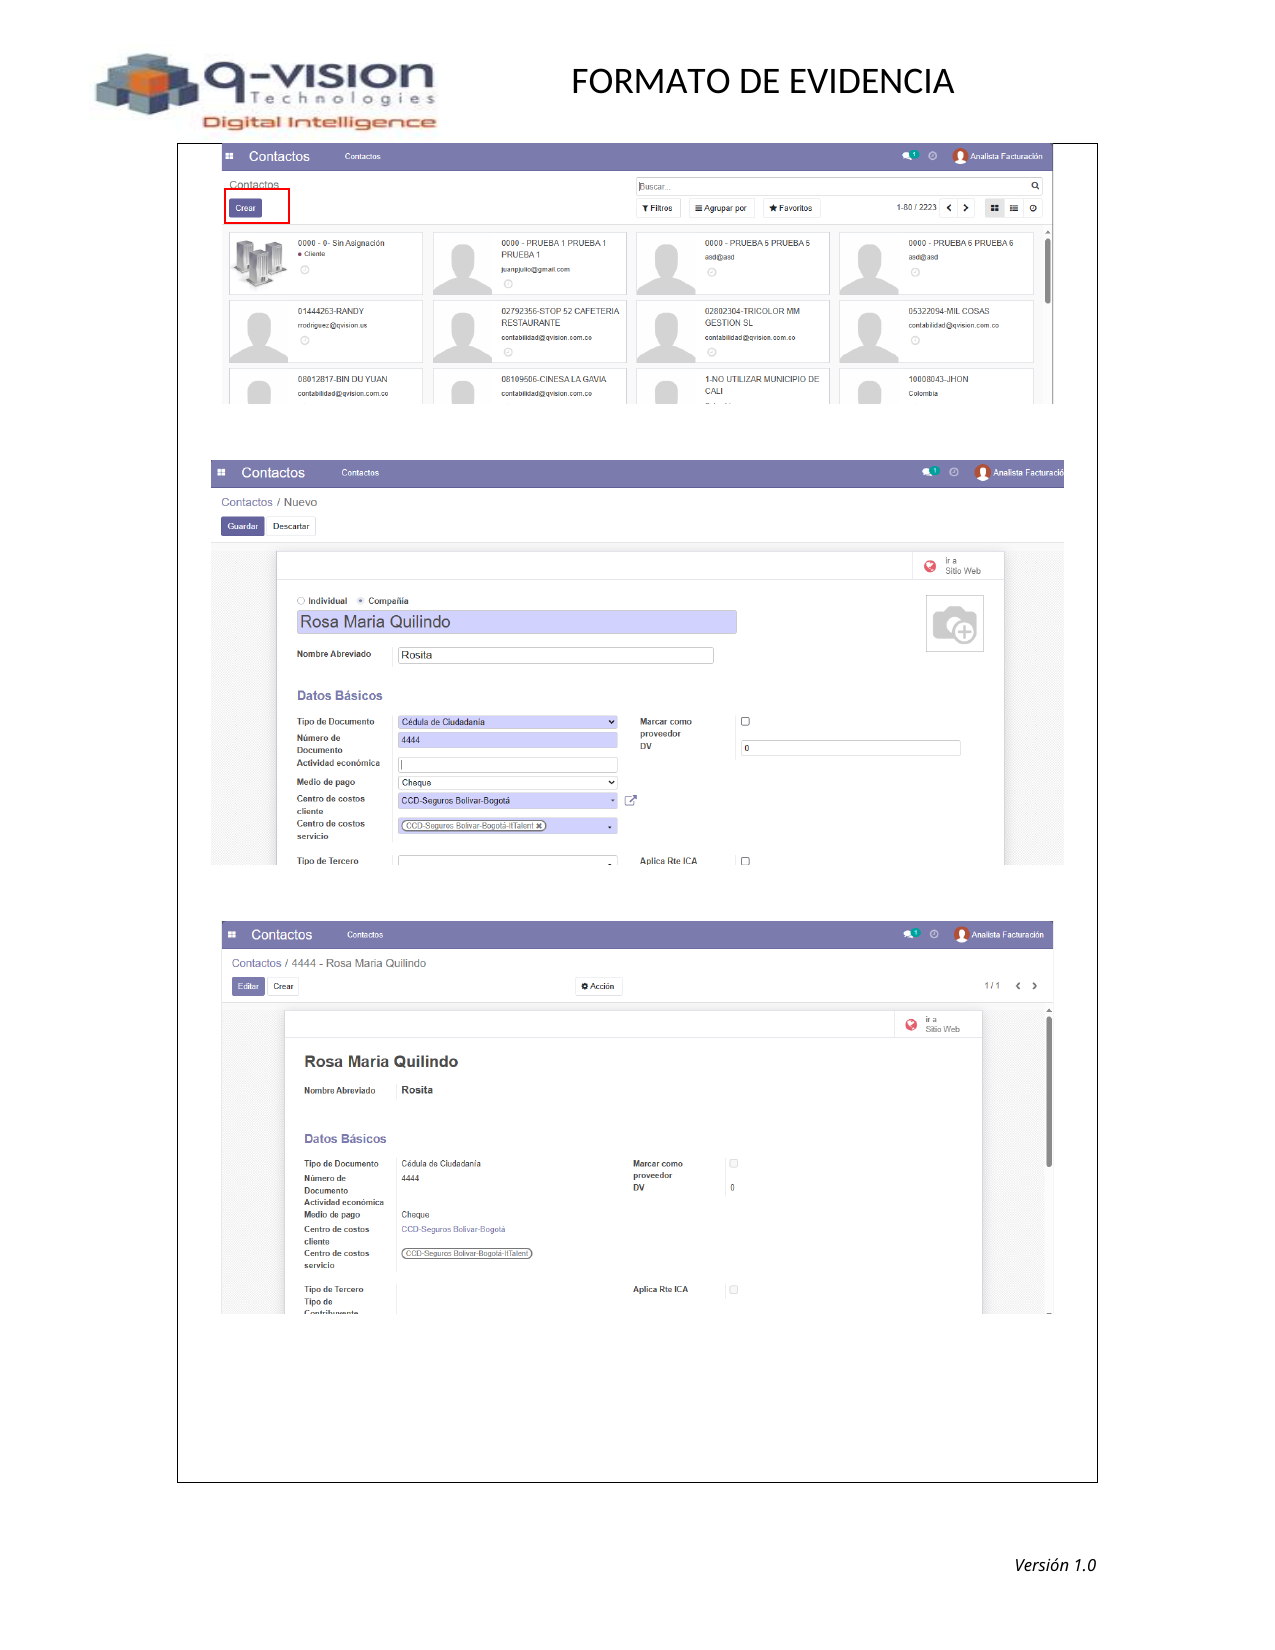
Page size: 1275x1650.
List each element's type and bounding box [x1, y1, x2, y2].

picture [221, 921, 1054, 1314]
table_cell [178, 144, 1097, 1482]
picture [88, 44, 1054, 404]
picture [211, 460, 1064, 865]
